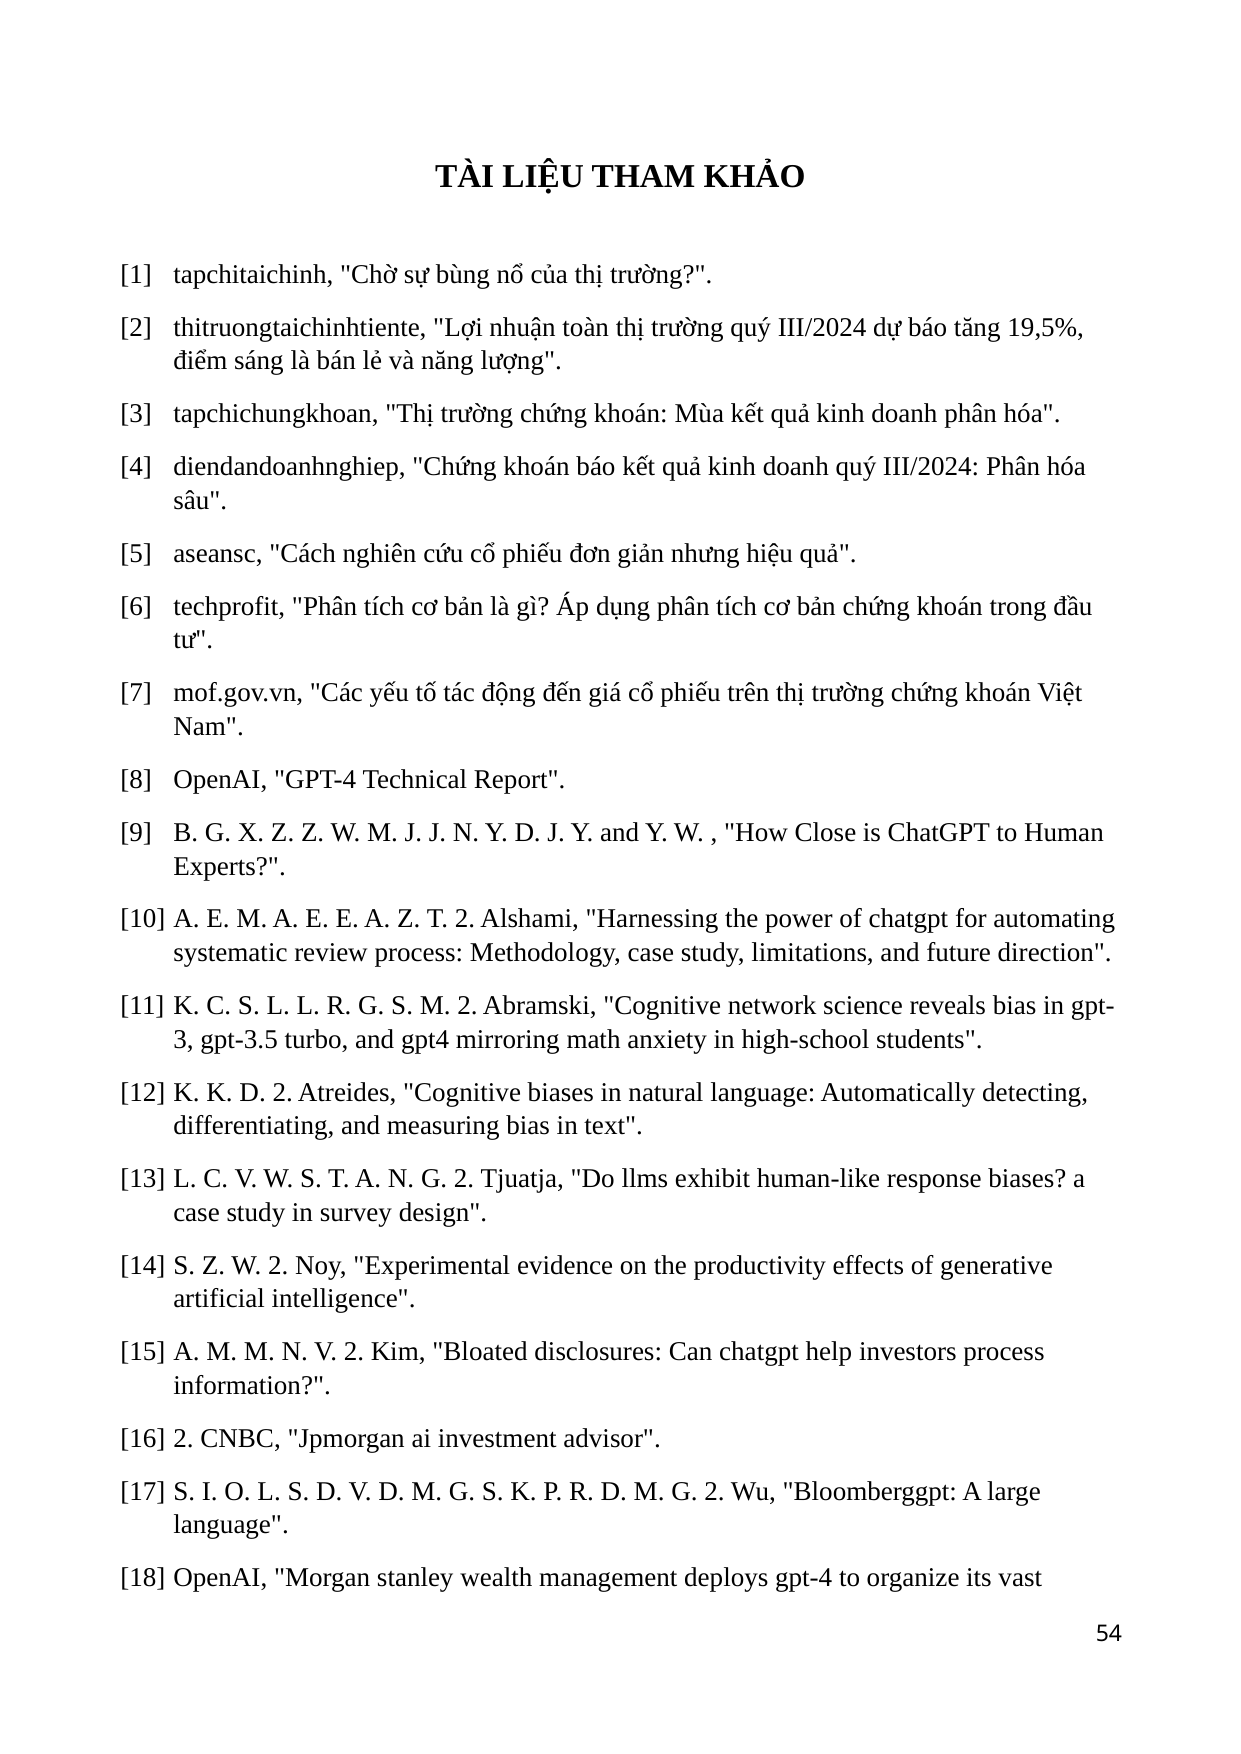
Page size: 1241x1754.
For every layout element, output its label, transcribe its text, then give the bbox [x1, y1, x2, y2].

table_cell S. I. O. L. S. D. V. D. M. G. S. K. P. R. D. M. G. 2. Wu, "Bloomberggpt: A large language". [172, 1474, 1122, 1560]
table_cell L. C. V. W. S. T. A. N. G. 2. Tjuatja, "Do llms exhibit human-like response biases? a case study in survey design". [172, 1161, 1122, 1247]
table_cell [11] [119, 988, 172, 1074]
table_cell [9] [119, 815, 172, 901]
table_cell [16] [119, 1420, 172, 1473]
table_cell [7] [119, 675, 172, 761]
table_cell K. K. D. 2. Atreides, "Cognitive biases in natural language: Automatically detecting, differentiating, and measuring bias in text". [172, 1074, 1122, 1161]
table_cell [6] [119, 588, 172, 675]
table_cell [10] [119, 901, 172, 988]
table_cell A. M. M. N. V. 2. Kim, "Bloated disclosures: Can chatgpt help investors process information?". [172, 1334, 1122, 1420]
table_cell [13] [119, 1161, 172, 1247]
table_cell [15] [119, 1334, 172, 1420]
table_cell [8] [119, 761, 172, 814]
table_cell [14] [119, 1247, 172, 1334]
table_cell [2] [119, 309, 172, 396]
table_cell techprofit, "Phân tích cơ bản là gì? Áp dụng phân tích cơ bản chứng khoán trong đầu tư". [172, 588, 1122, 675]
table_header [1] [119, 256, 172, 309]
table_cell aseansc, "Cách nghiên cứu cổ phiếu đơn giản nhưng hiệu quả". [172, 535, 1122, 588]
table_cell thitruongtaichinhtiente, "Lợi nhuận toàn thị trường quý III/2024 dự báo tăng 19,5%, điểm sáng là bán lẻ và năng lượng". [172, 309, 1122, 396]
table_cell [12] [119, 1074, 172, 1161]
table_cell mof.gov.vn, "Các yếu tố tác động đến giá cổ phiếu trên thị trường chứng khoán Việt Nam". [172, 675, 1122, 761]
table_cell OpenAI, "GPT-4 Technical Report". [172, 761, 1122, 814]
table_header tapchitaichinh, "Chờ sự bùng nổ của thị trường?". [172, 256, 1122, 309]
table_cell 2. CNBC, "Jpmorgan ai investment advisor". [172, 1420, 1122, 1473]
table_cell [172, 1560, 1122, 1613]
table_cell diendandoanhnghiep, "Chứng khoán báo kết quả kinh doanh quý III/2024: Phân hóa sâu". [172, 449, 1122, 535]
table_cell tapchichungkhoan, "Thị trường chứng khoán: Mùa kết quả kinh doanh phân hóa". [172, 396, 1122, 449]
table_cell S. Z. W. 2. Noy, "Experimental evidence on the productivity effects of generative artificial intelligence". [172, 1247, 1122, 1334]
table_cell A. E. M. A. E. E. A. Z. T. 2. Alshami, "Harnessing the power of chatgpt for automating systematic review process: Methodology, case study, limitations, and future direction". [172, 901, 1122, 988]
table_cell [17] [119, 1474, 172, 1560]
table_cell B. G. X. Z. Z. W. M. J. J. N. Y. D. J. Y. and Y. W. , "How Close is ChatGPT to Human Experts?". [172, 815, 1122, 901]
table_cell [3] [119, 396, 172, 449]
table_cell K. C. S. L. L. R. G. S. M. 2. Abramski, "Cognitive network science reveals bias in gpt-3, gpt-3.5 turbo, and gpt4 mirroring math anxiety in high-school students". [172, 988, 1122, 1074]
table_cell [5] [119, 535, 172, 588]
table_cell [4] [119, 449, 172, 535]
subtitle TÀI LIỆU THAM KHẢO [118, 156, 1122, 194]
table_cell [18] [119, 1560, 172, 1613]
